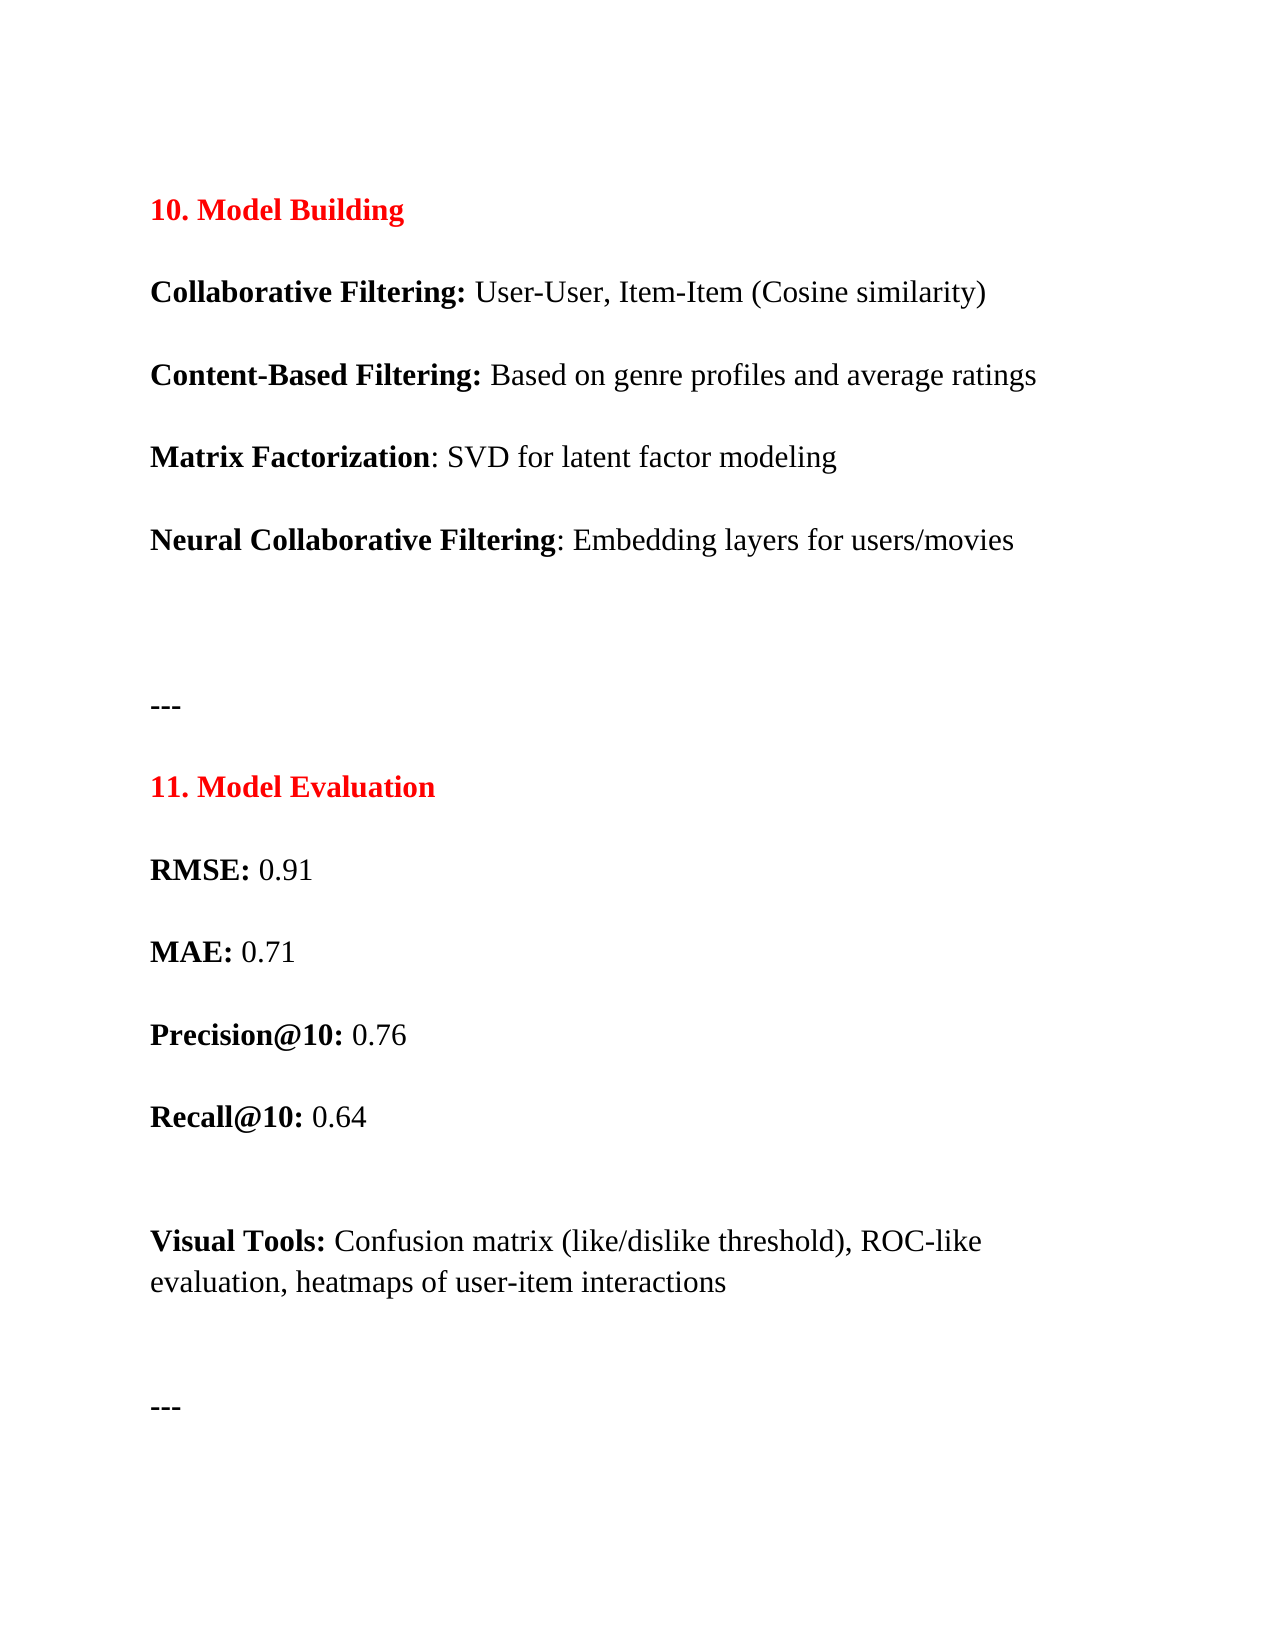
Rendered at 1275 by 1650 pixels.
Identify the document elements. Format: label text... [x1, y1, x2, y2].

text 10. Model Building [150, 191, 1125, 227]
text Neural Collaborative Filtering: Embedding layers for users/movies [150, 521, 1125, 557]
text 11. Model Evaluation [150, 769, 1125, 805]
text Matrix Factorization: SVD for latent factor modeling [150, 439, 1125, 475]
text Collaborative Filtering: User-User, Item-Item (Cosine similarity) [150, 274, 1125, 310]
text MAE: 0.71 [150, 934, 1125, 970]
text --- [150, 686, 1125, 722]
text Recall@10: 0.64 [150, 1099, 1125, 1135]
text Content-Based Filtering: Based on genre profiles and average ratings [150, 356, 1125, 392]
text RMSE: 0.91 [150, 851, 1125, 887]
text Precision@10: 0.76 [150, 1016, 1125, 1052]
text Visual Tools: Confusion matrix (like/dislike threshold), ROC-like evaluation, heatmaps of user-item interactions [150, 1222, 1125, 1300]
text --- [150, 1387, 1125, 1423]
